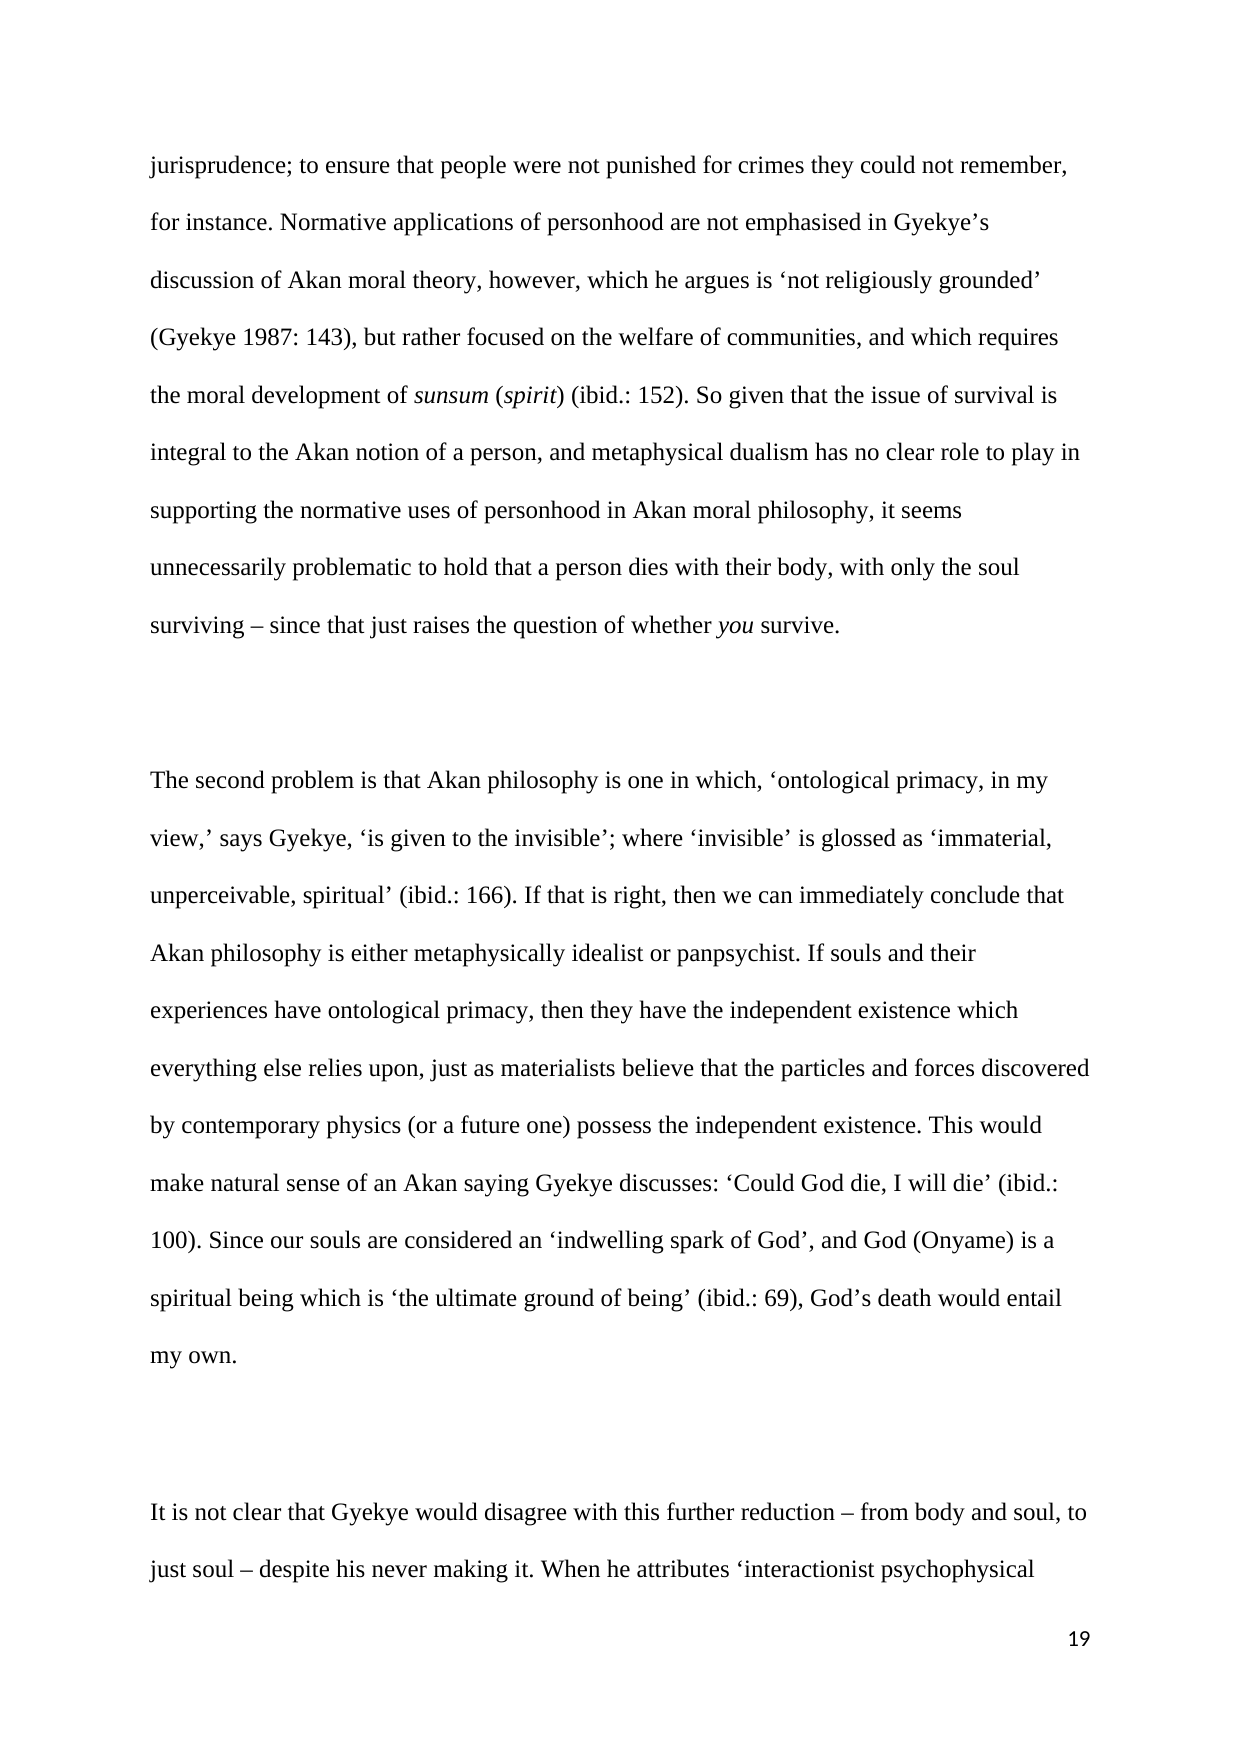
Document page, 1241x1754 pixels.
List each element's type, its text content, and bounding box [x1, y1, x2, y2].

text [150, 150, 1090, 639]
text The second problem is that Akan philosophy is one in which, ‘ontological primacy, in my view,’ says Gyekye, ‘is given to the invisible’; where ‘invisible’ is glossed as ‘immaterial, unperceivable, spiritual’ (ibid.: 166). If that is right, then we can immediately conclude that Akan philosophy is either metaphysically idealist or panpsychist. If souls and their experiences have ontological primacy, then they have the independent existence which everything else relies upon, just as materialists believe that the particles and forces discovered by contemporary physics (or a future one) possess the independent existence. This would make natural sense of an Akan saying Gyekye discusses: ‘Could God die, I will die’ (ibid.: 100). Since our souls are considered an ‘indwelling spark of God’, and God (Onyame) is a spiritual being which is ‘the ultimate ground of being’ (ibid.: 69), God’s death would entail my own. [150, 765, 1090, 1369]
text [150, 1497, 1090, 1583]
